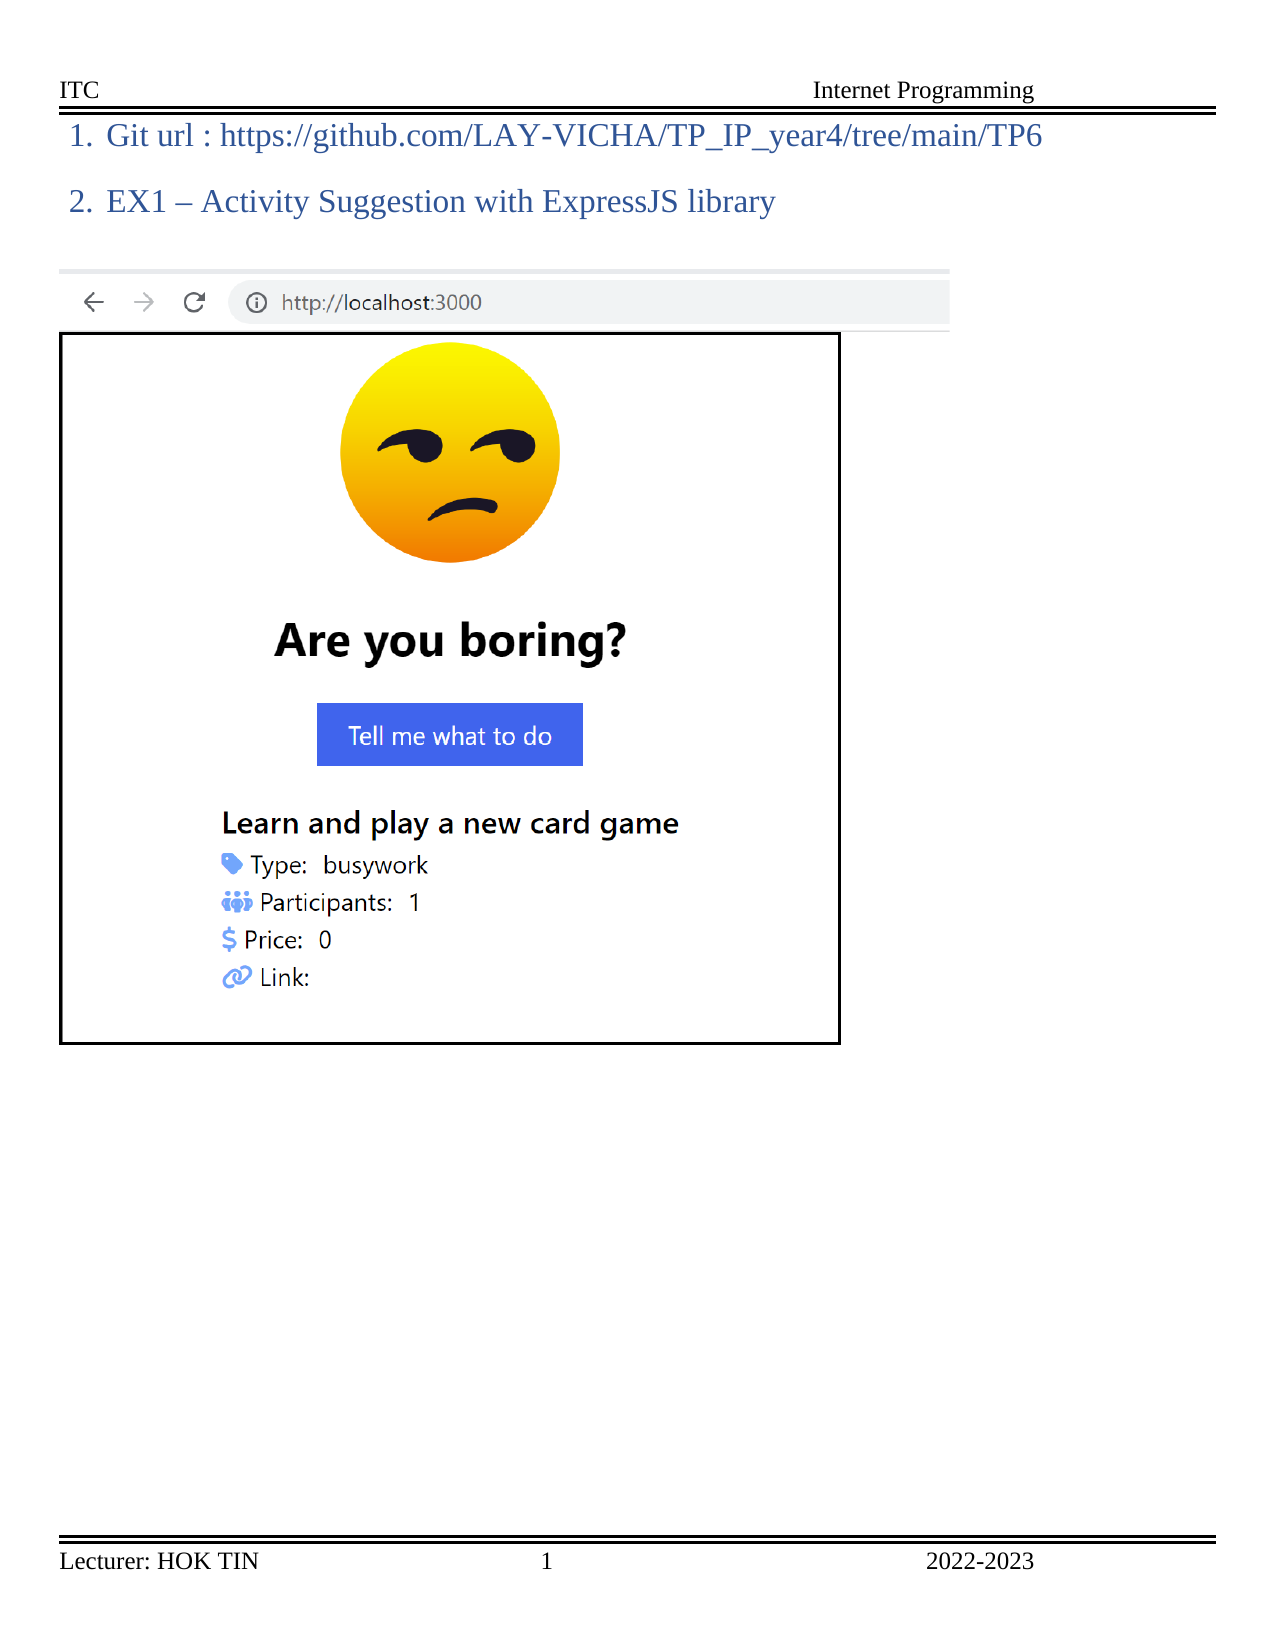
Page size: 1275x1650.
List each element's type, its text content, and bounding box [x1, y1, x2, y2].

picture [59, 269, 950, 1211]
subtitle Git url : https://github.com/LAY-VICHA/TP_IP_year4/tree/main/TP6 [68, 115, 1216, 153]
subtitle EX1 – Activity Suggestion with ExpressJS library [68, 182, 1216, 220]
